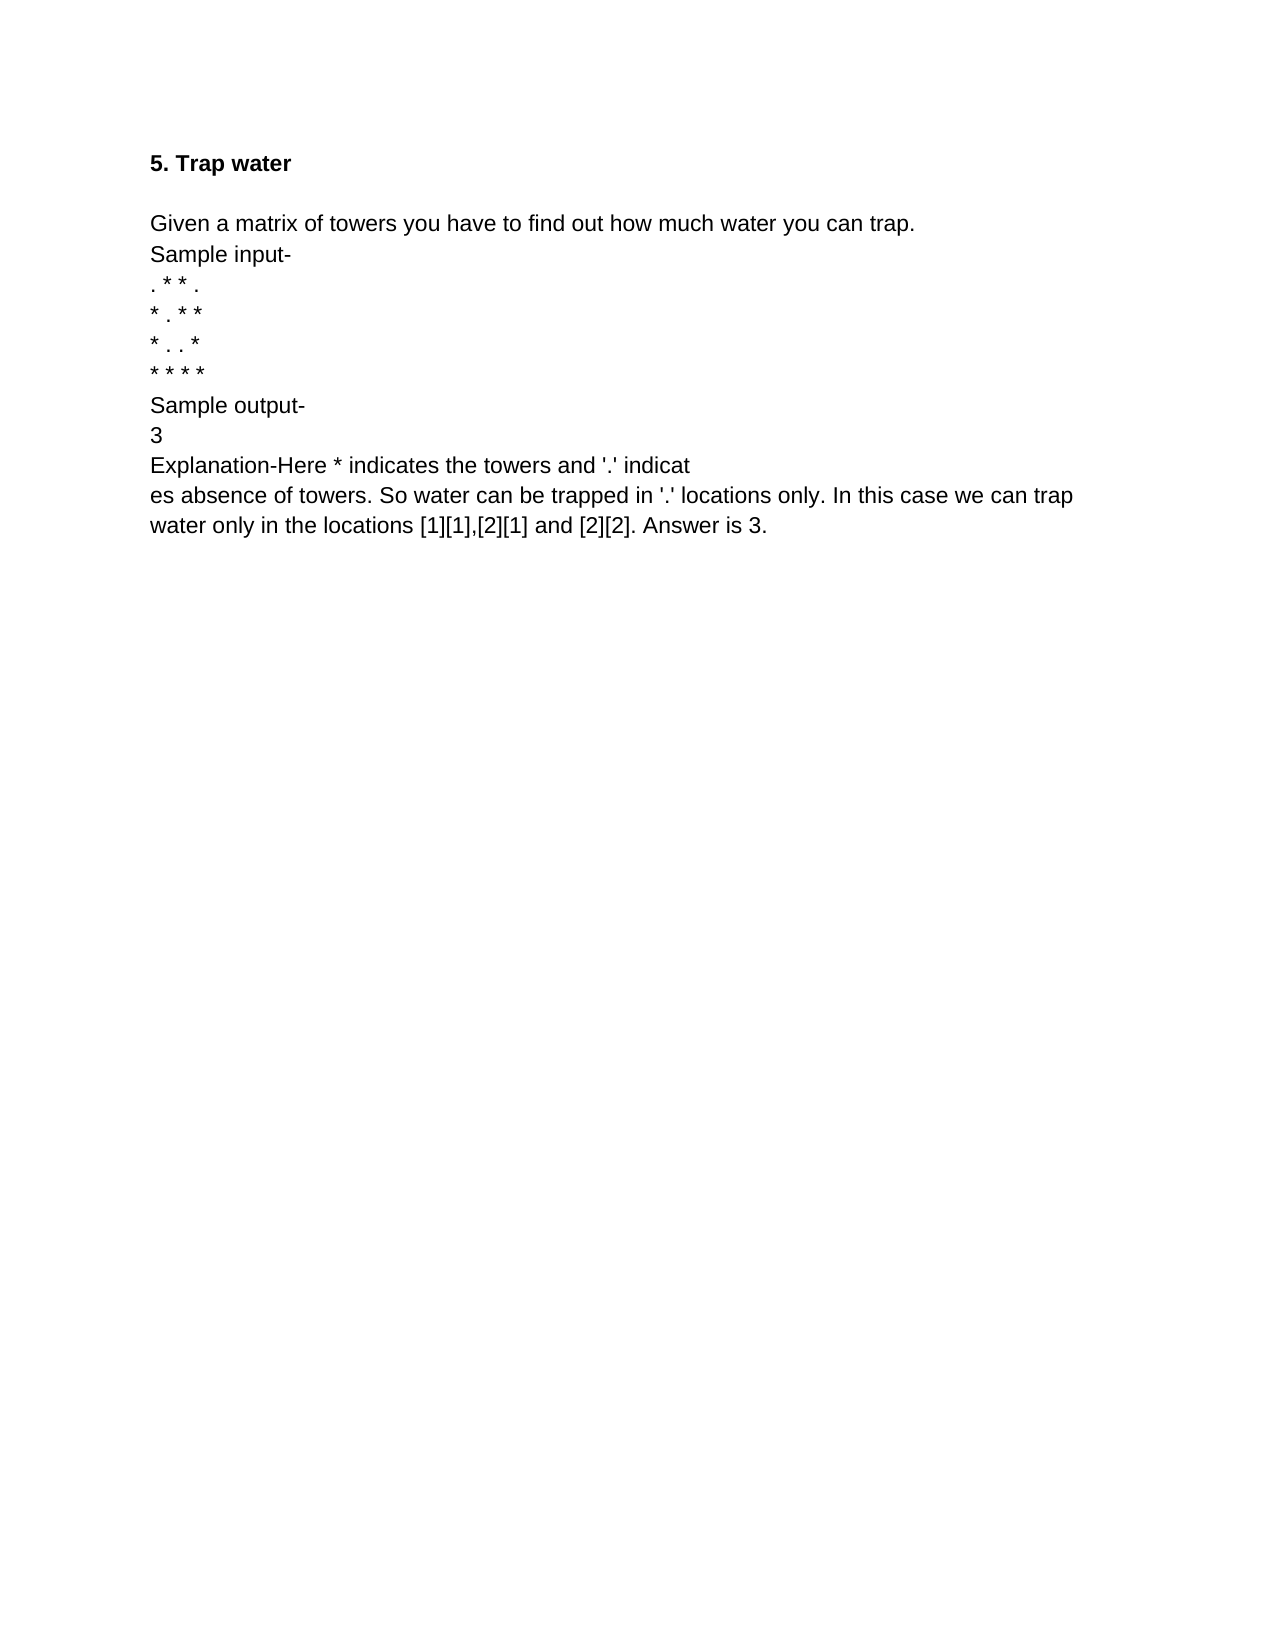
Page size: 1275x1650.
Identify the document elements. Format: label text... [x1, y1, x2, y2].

text Sample output- [150, 392, 1125, 418]
text Explanation-Here * indicates the towers and '.' indicat [150, 452, 1125, 478]
text . * * . [150, 271, 1125, 297]
text * . * * [150, 301, 1125, 327]
text es absence of towers. So water can be trapped in '.' locations only. In this case we can trap water only in the locations [1][1],[2][1] and [2][2]. Answer is 3. [150, 482, 1125, 539]
text 3 [150, 422, 1125, 448]
text Sample input- [150, 241, 1125, 267]
text Given a matrix of towers you have to find out how much water you can trap. [150, 210, 1125, 237]
text * * * * [150, 361, 1125, 388]
text * . . * [150, 331, 1125, 358]
text 5. Trap water [150, 150, 1125, 176]
